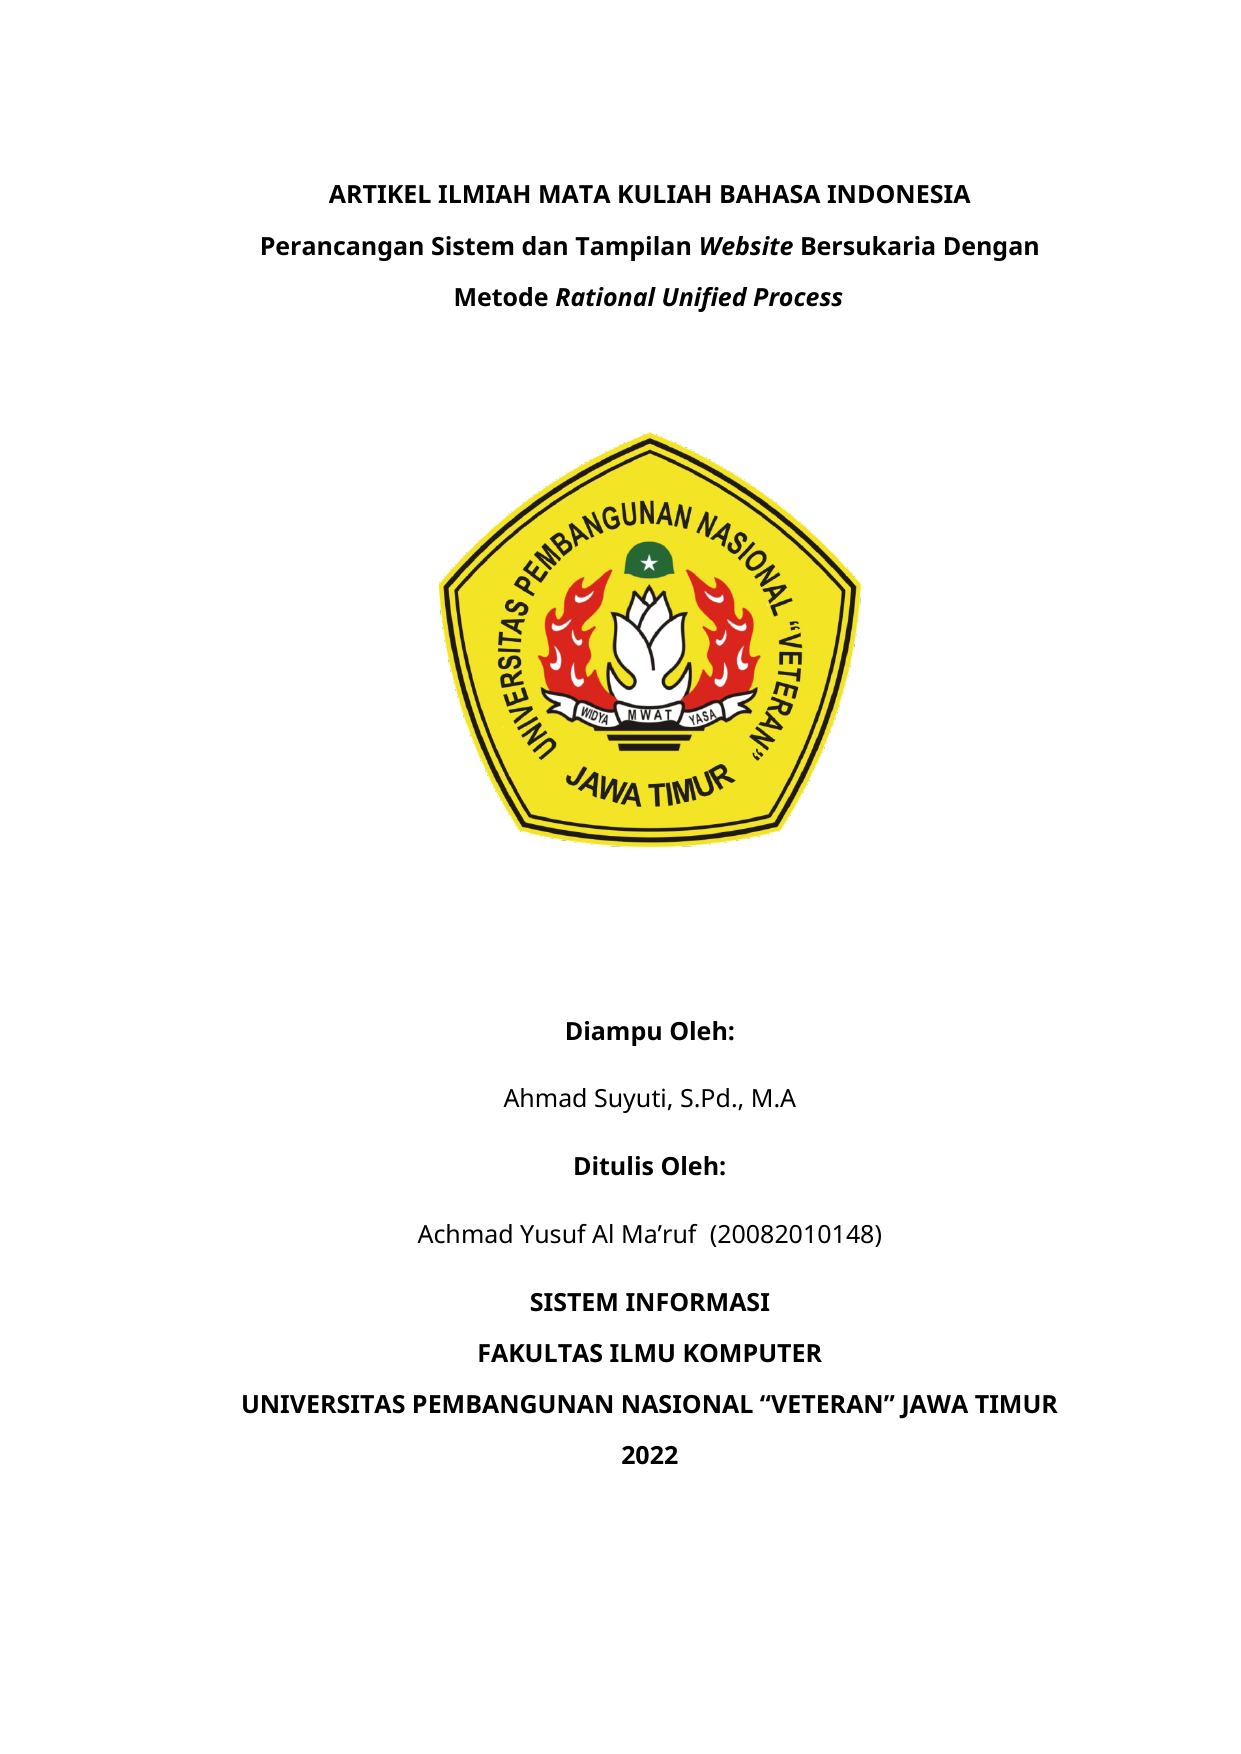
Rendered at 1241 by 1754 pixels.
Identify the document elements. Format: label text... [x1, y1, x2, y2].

text SISTEM INFORMASI [236, 1284, 1063, 1318]
text Achmad Yusuf Al Ma’ruf (20082010148) [236, 1217, 1063, 1251]
text FAKULTAS ILMU KOMPUTER [236, 1335, 1063, 1369]
text Ditulis Oleh: [236, 1149, 1063, 1183]
text 2022 [236, 1437, 1063, 1471]
text Diampu Oleh: [236, 1013, 1063, 1047]
text ARTIKEL ILMIAH MATA KULIAH BAHASA INDONESIA [236, 177, 1063, 211]
picture [438, 432, 861, 847]
text Ahmad Suyuti, S.Pd., M.A [236, 1081, 1063, 1115]
text UNIVERSITAS PEMBANGUNAN NASIONAL “VETERAN” JAWA TIMUR [236, 1386, 1063, 1420]
subtitle Perancangan Sistem dan Tampilan Website Bersukaria Dengan Metode Rational Unified Process [236, 228, 1063, 313]
